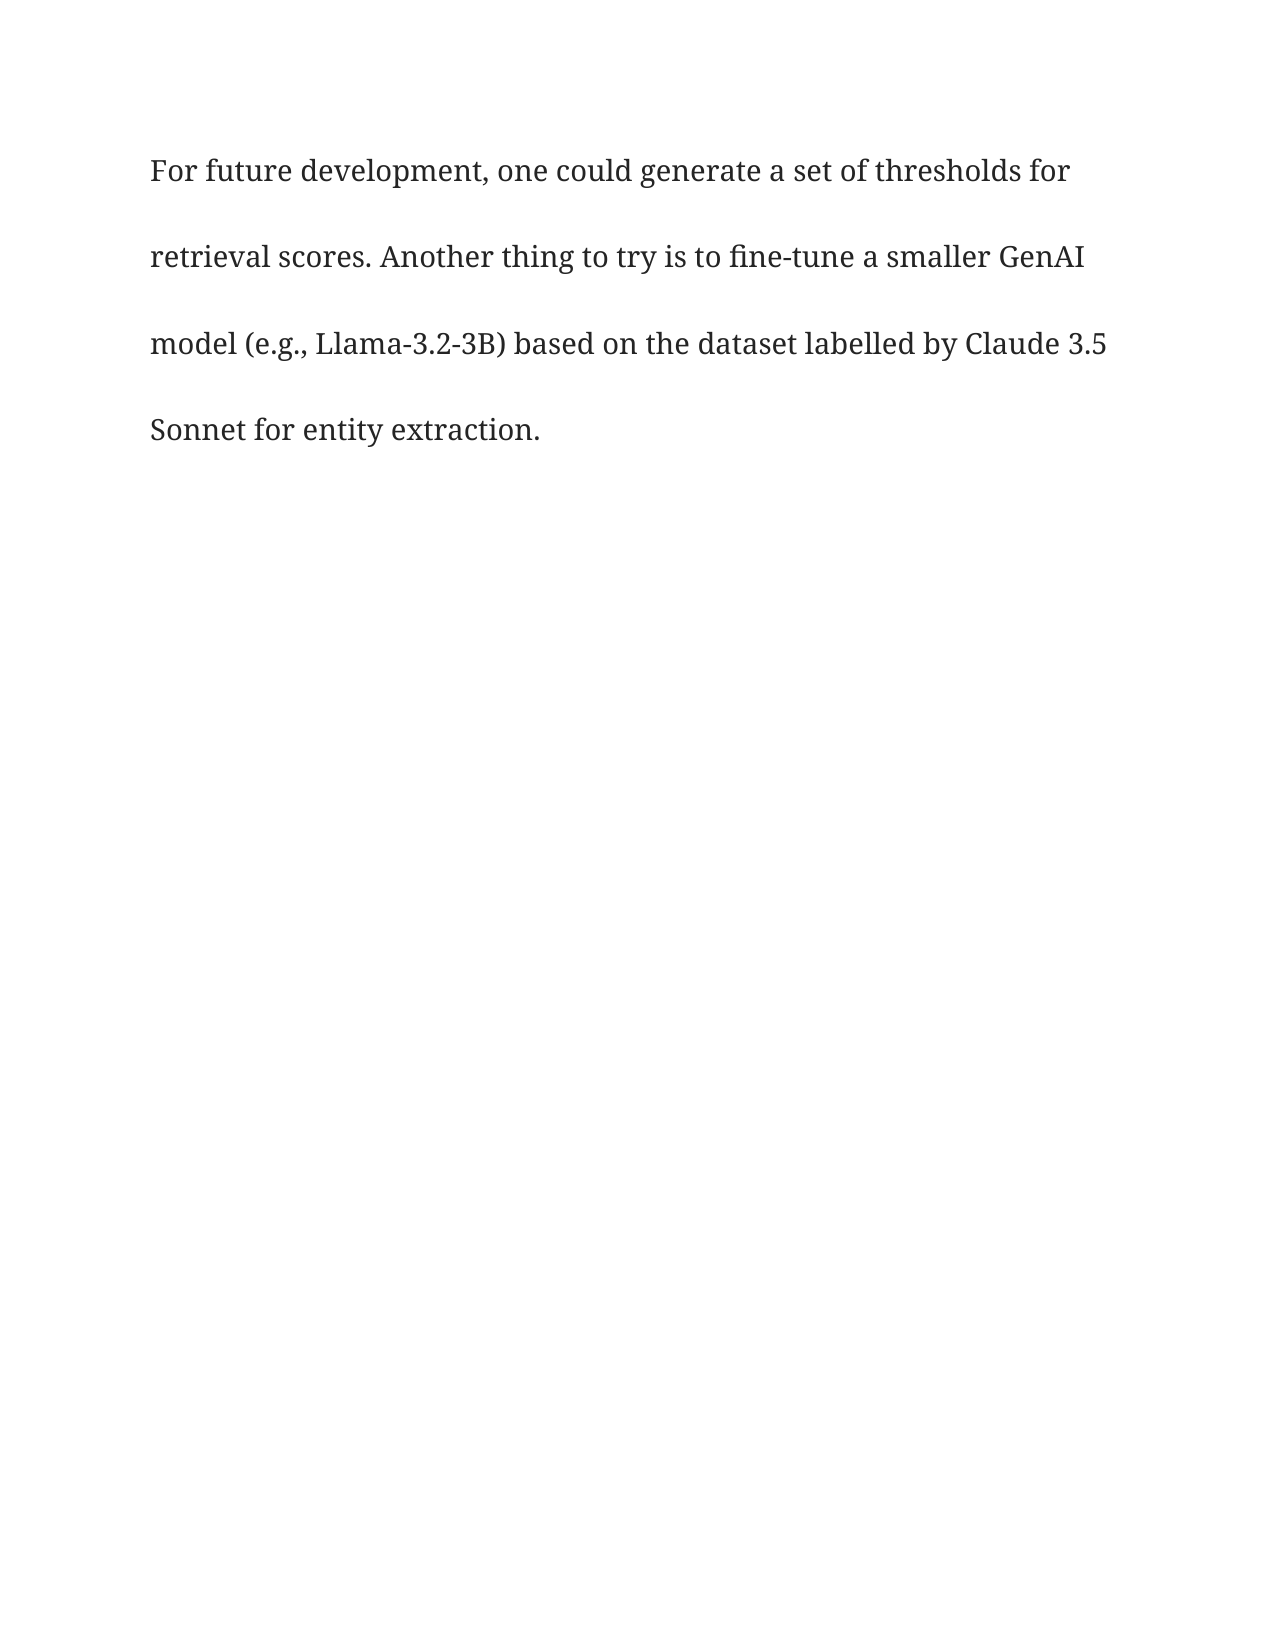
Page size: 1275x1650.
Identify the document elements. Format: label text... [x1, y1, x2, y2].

text For future development, one could generate a set of thresholds for retrieval scores. Another thing to try is to fine-tune a smaller GenAI model (e.g., Llama-3.2-3B) based on the dataset labelled by Claude 3.5 Sonnet for entity extraction. [150, 150, 1125, 449]
